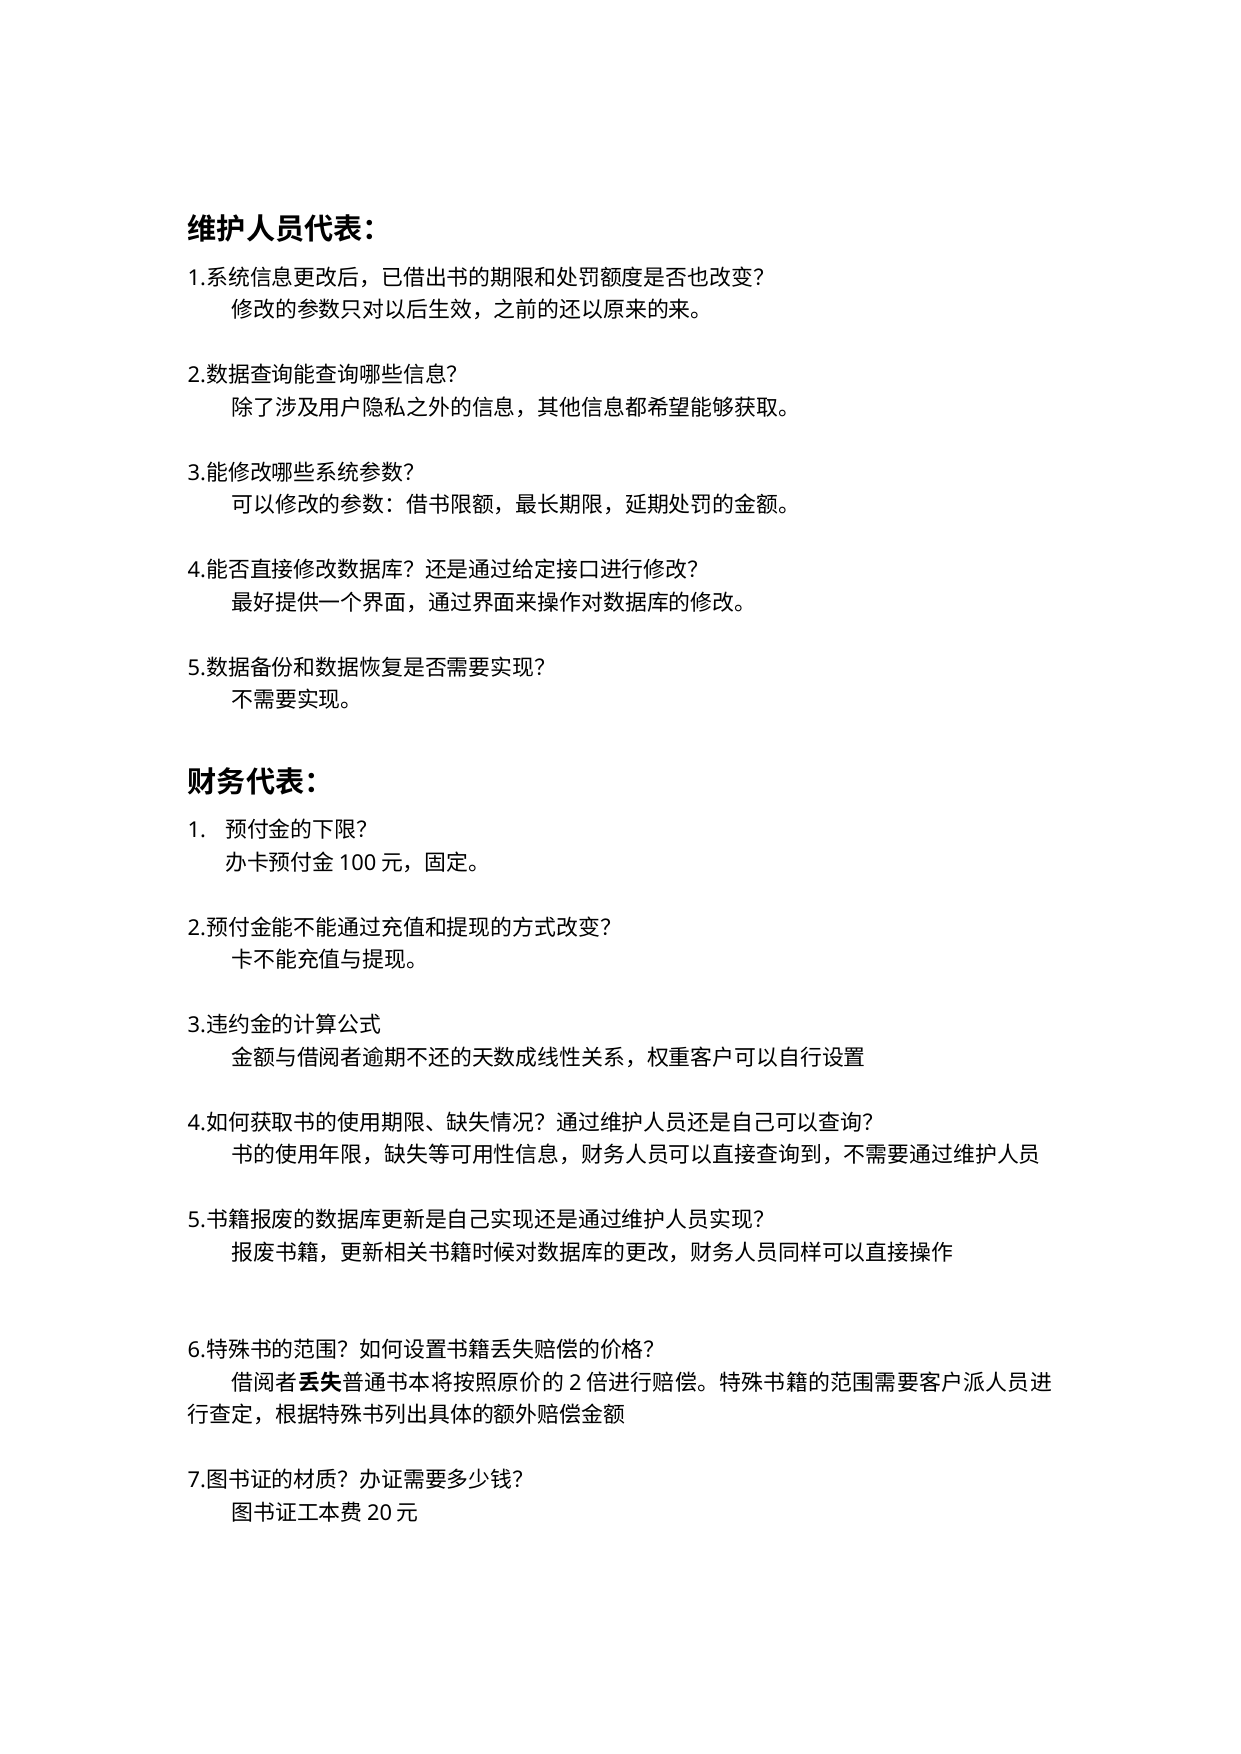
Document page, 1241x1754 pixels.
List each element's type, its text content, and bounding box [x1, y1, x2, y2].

list 预付金的下限？ [187, 812, 1053, 844]
text 修改的参数只对以后生效，之前的还以原来的来。 [187, 292, 1053, 324]
text 5.数据备份和数据恢复是否需要实现？ [187, 649, 1053, 682]
text 3.违约金的计算公式 [187, 1007, 1053, 1039]
text 书的使用年限，缺失等可用性信息，财务人员可以直接查询到，不需要通过维护人员 [187, 1137, 1053, 1169]
text 维护人员代表： [187, 194, 1053, 259]
text 2.预付金能不能通过充值和提现的方式改变？ [187, 909, 1053, 942]
text 图书证工本费20元 [187, 1494, 1053, 1527]
text 2.数据查询能查询哪些信息？ [187, 357, 1053, 389]
text 最好提供一个界面，通过界面来操作对数据库的修改。 [187, 584, 1053, 617]
text 卡不能充值与提现。 [187, 942, 1053, 974]
text 6.特殊书的范围？如何设置书籍丢失赔偿的价格？ [187, 1332, 1053, 1364]
text 不需要实现。 [187, 682, 1053, 714]
text 财务代表： [187, 747, 1053, 812]
text 5.书籍报废的数据库更新是自己实现还是通过维护人员实现？ [187, 1202, 1053, 1234]
text 1.系统信息更改后，已借出书的期限和处罚额度是否也改变？ [187, 259, 1053, 292]
text 金额与借阅者逾期不还的天数成线性关系，权重客户可以自行设置 [187, 1039, 1053, 1072]
text 4.能否直接修改数据库？还是通过给定接口进行修改？ [187, 552, 1053, 584]
text 7.图书证的材质？办证需要多少钱？ [187, 1462, 1053, 1494]
list 除了涉及用户隐私之外的信息，其他信息都希望能够获取。 [225, 389, 1053, 422]
text 4.如何获取书的使用期限、缺失情况？通过维护人员还是自己可以查询？ [187, 1104, 1053, 1137]
text 3.能修改哪些系统参数？ [187, 454, 1053, 487]
text 可以修改的参数：借书限额，最长期限，延期处罚的金额。 [187, 487, 1053, 519]
text 办卡预付金100元，固定。 [187, 844, 1053, 877]
text 借阅者丢失普通书本将按照原价的2倍进行赔偿。特殊书籍的范围需要客户派人员进行查定，根据特殊书列出具体的额外赔偿金额 [187, 1364, 1053, 1429]
text 报废书籍，更新相关书籍时候对数据库的更改，财务人员同样可以直接操作 [187, 1234, 1053, 1267]
